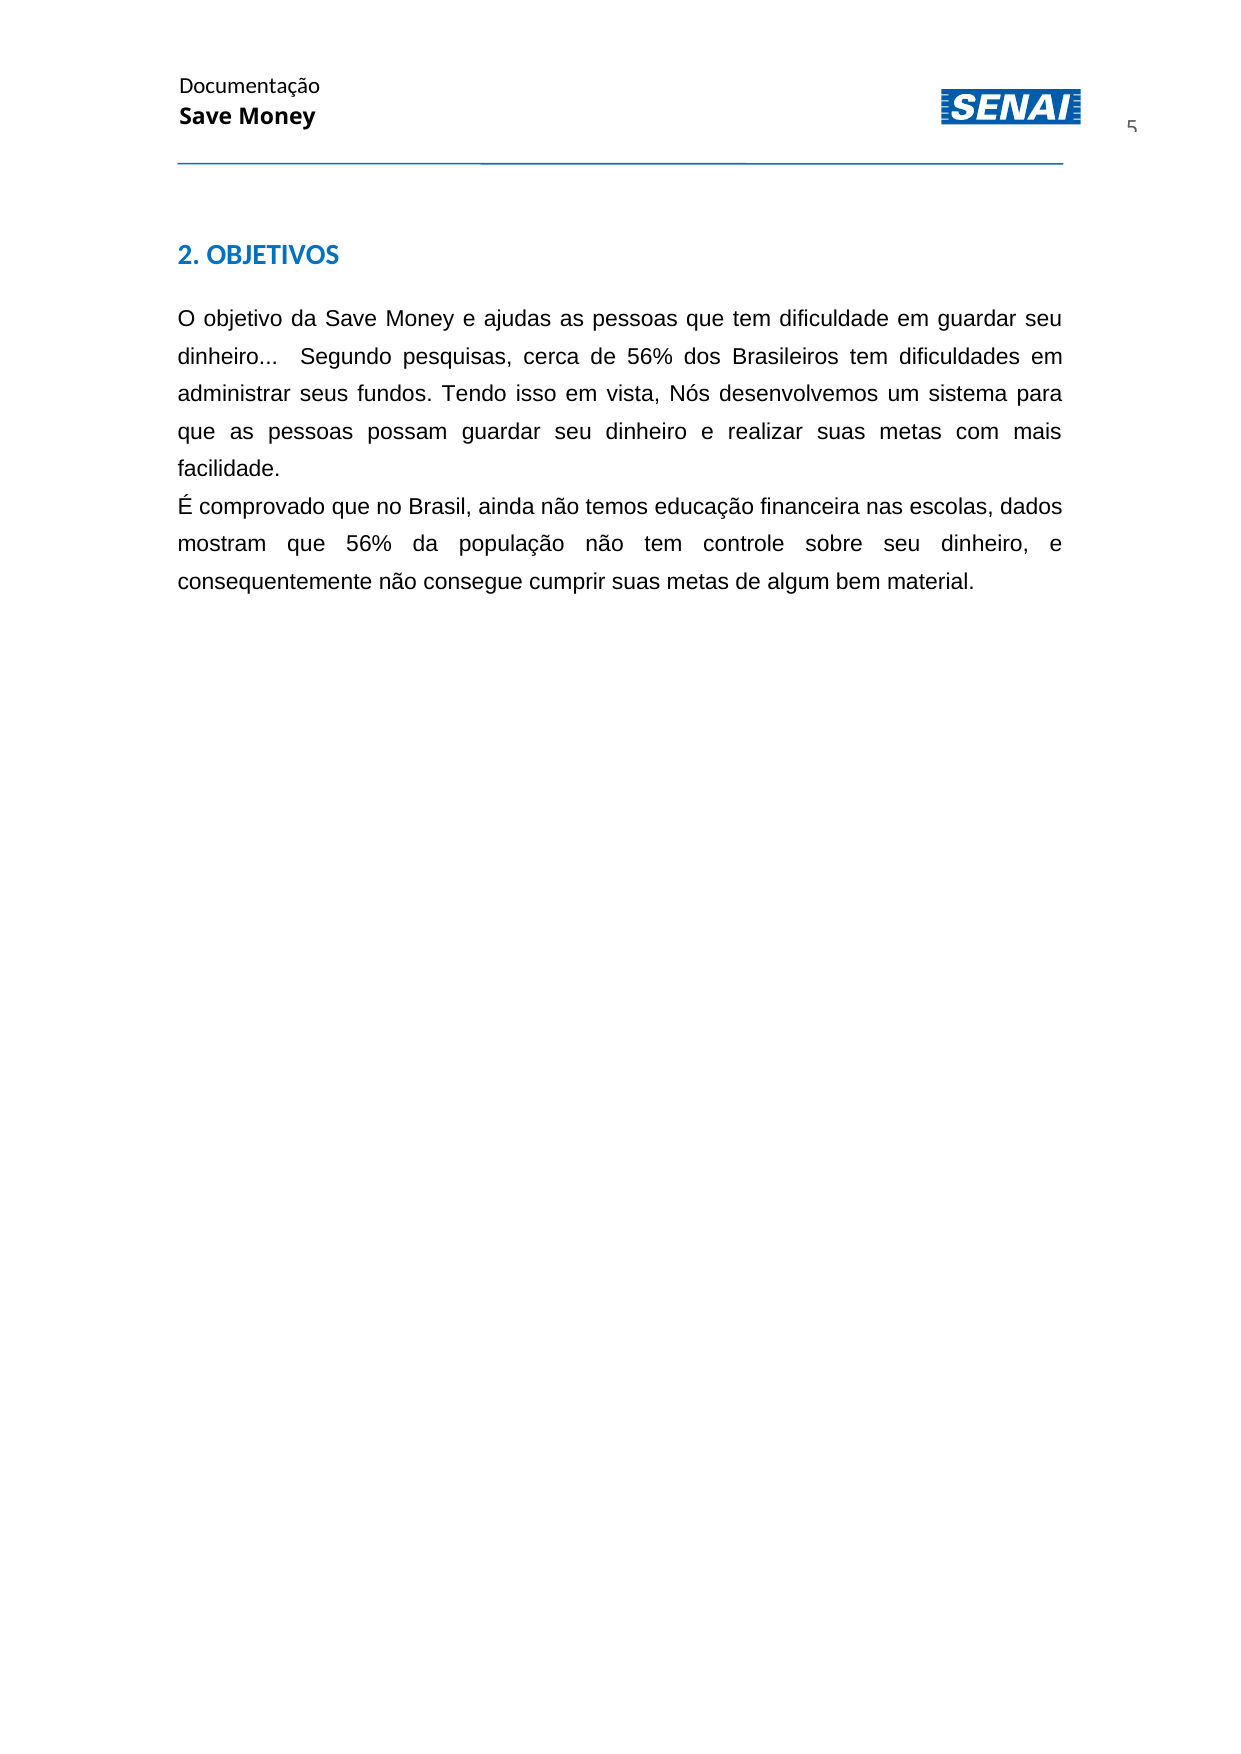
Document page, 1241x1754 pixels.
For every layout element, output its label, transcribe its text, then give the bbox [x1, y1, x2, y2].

text É comprovado que no Brasil, ainda não temos educação financeira nas escolas, dados mostram que 56% da população não tem controle sobre seu dinheiro, e consequentemente não consegue cumprir suas metas de algum bem material. [177, 484, 1063, 597]
text O objetivo da Save Money e ajudas as pessoas que tem dificuldade em guardar seu dinheiro... Segundo pesquisas, cerca de 56% dos Brasileiros tem dificuldades em administrar seus fundos. Tendo isso em vista, Nós desenvolvemos um sistema para que as pessoas possam guardar seu dinheiro e realizar suas metas com mais facilidade. [177, 297, 1063, 484]
text 2. OBJETIVOS [177, 236, 1063, 272]
